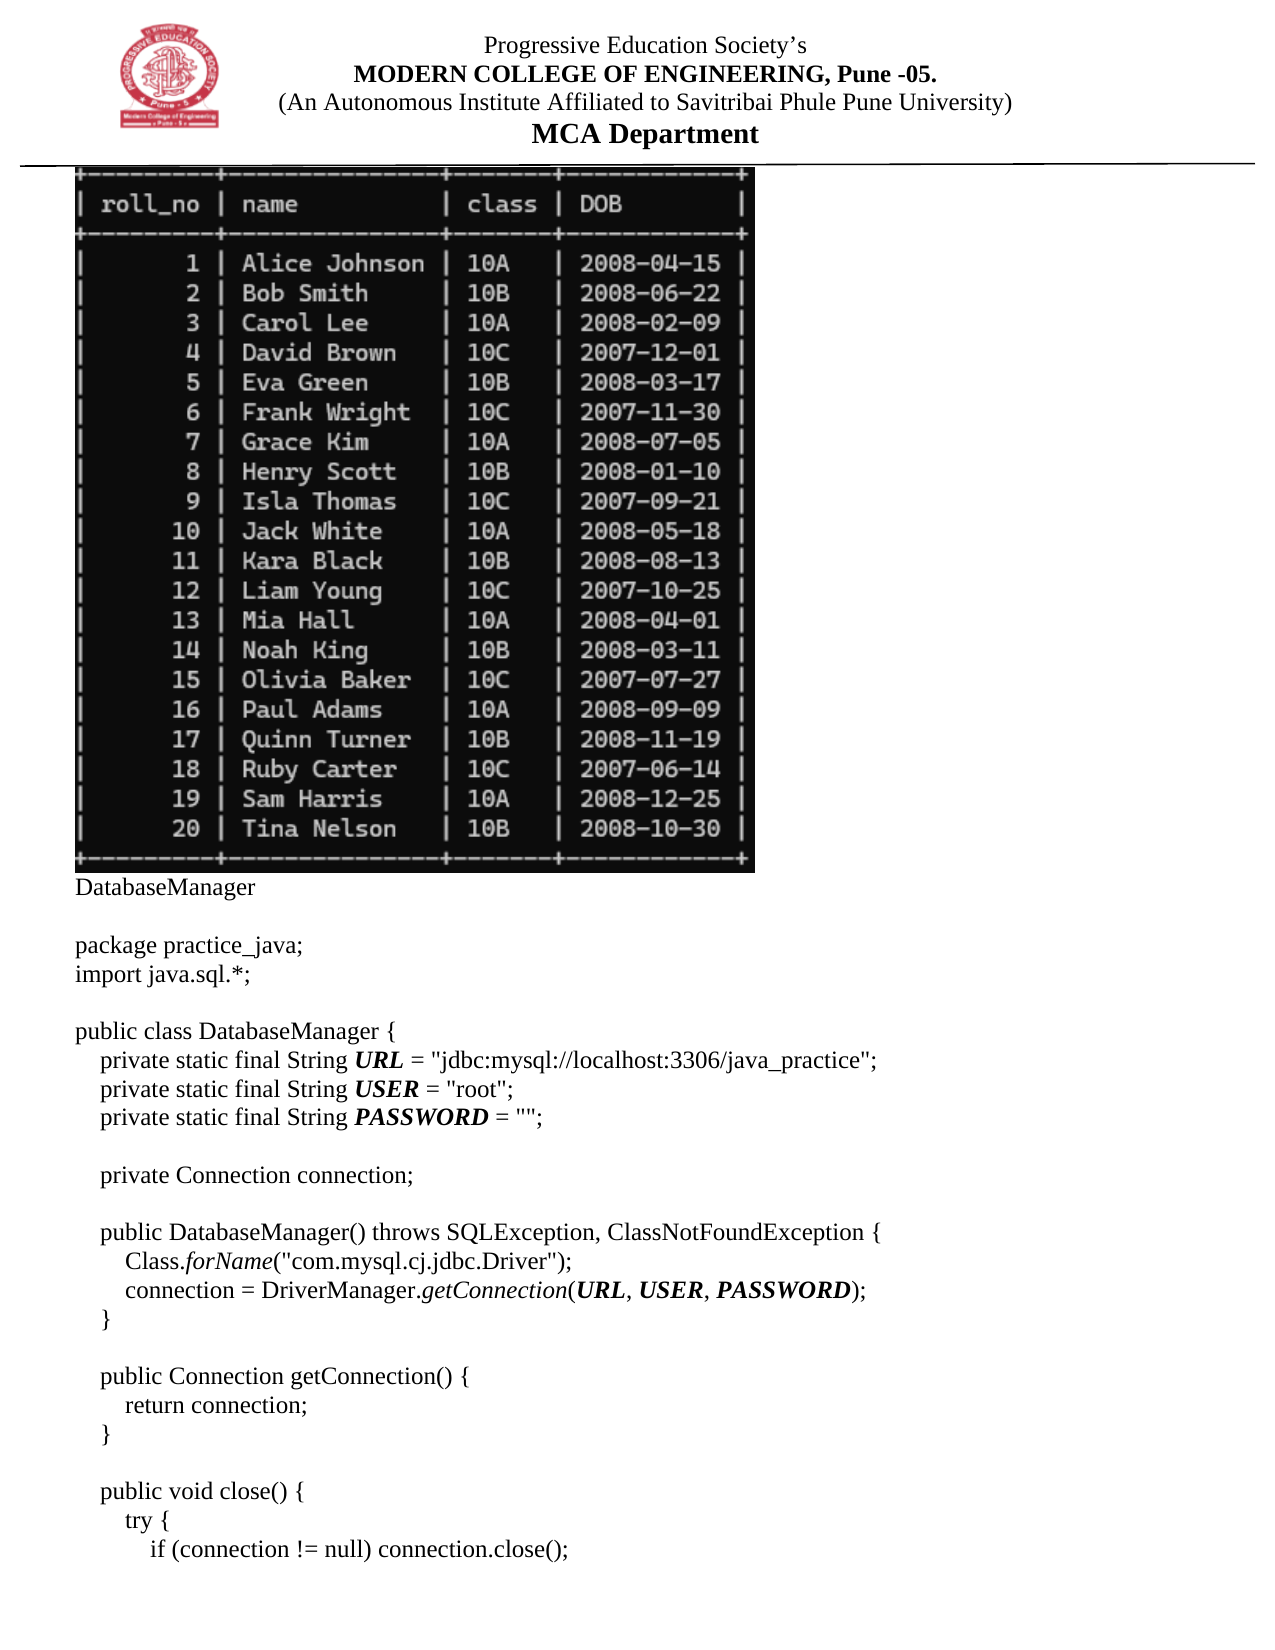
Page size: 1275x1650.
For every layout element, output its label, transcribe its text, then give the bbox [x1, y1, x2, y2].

text } [75, 1419, 1200, 1447]
text connection = DriverManager.getConnection(URL, USER, PASSWORD); [75, 1275, 1200, 1304]
text public DatabaseManager() throws SQLException, ClassNotFoundException { [75, 1217, 1200, 1246]
text private static final String USER = "root"; [75, 1074, 1200, 1102]
picture [119, 23, 220, 129]
text } [75, 1304, 1200, 1332]
text Class.forName("com.mysql.cj.jdbc.Driver"); [75, 1246, 1200, 1275]
text public void close() { [75, 1476, 1200, 1505]
text try { [75, 1505, 1200, 1534]
text public Connection getConnection() { [75, 1361, 1200, 1390]
text DatabaseManager [75, 872, 1200, 901]
text public class DatabaseManager { [75, 1016, 1200, 1045]
text import java.sql.*; [75, 959, 1200, 987]
text private static final String URL = "jdbc:mysql://localhost:3306/java_practice"; [75, 1045, 1200, 1074]
picture [75, 167, 755, 873]
text return connection; [75, 1390, 1200, 1419]
text if (connection != null) connection.close(); [75, 1534, 1200, 1562]
text private Connection connection; [75, 1160, 1200, 1189]
text private static final String PASSWORD = ""; [75, 1102, 1200, 1131]
text package practice_java; [75, 930, 1200, 959]
